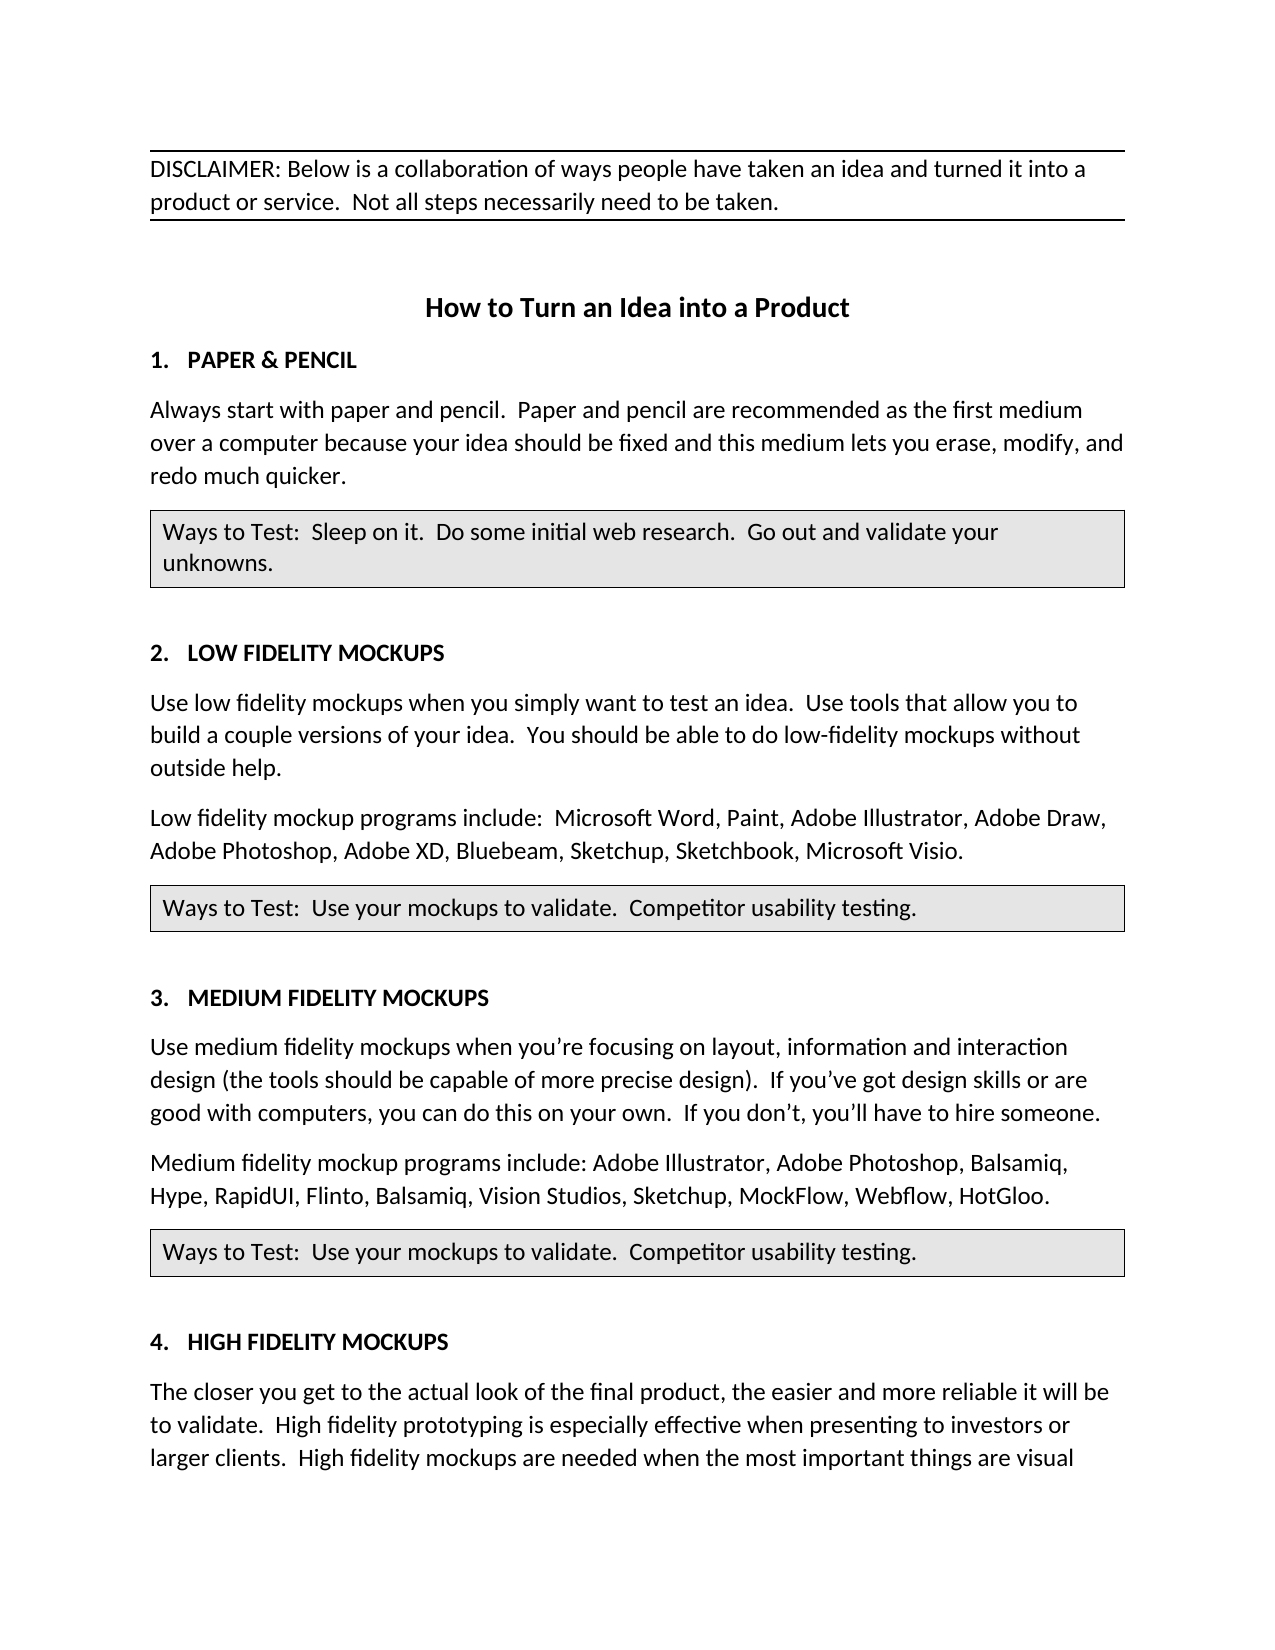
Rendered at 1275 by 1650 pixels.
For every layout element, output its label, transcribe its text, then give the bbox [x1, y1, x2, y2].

table_header Ways to Test: Use your mockups to validate. Competitor usability testing. [151, 1230, 1124, 1276]
list MEDIUM FIDELITY MOCKUPS [150, 982, 1125, 1012]
text Use low fidelity mockups when you simply want to test an idea. Use tools that allow you to build a couple versions of your idea. You should be able to do low-fidelity mockups without outside help. [150, 687, 1125, 783]
text Always start with paper and pencil. Paper and pencil are recommended as the first medium over a computer because your idea should be fixed and this medium lets you erase, modify, and redo much quicker. [150, 394, 1125, 490]
text How to Turn an Idea into a Product [150, 289, 1125, 325]
list HIGH FIDELITY MOCKUPS [150, 1327, 1125, 1357]
text Low fidelity mockup programs include: Microsoft Word, Paint, Adobe Illustrator, Adobe Draw, Adobe Photoshop, Adobe XD, Bluebeam, Sketchup, Sketchbook, Microsoft Visio. [150, 802, 1125, 866]
text DISCLAIMER: Below is a collaboration of ways people have taken an idea and turned it into a product or service. Not all steps necessarily need to be taken. [150, 152, 1125, 219]
text Medium fidelity mockup programs include: Adobe Illustrator, Adobe Photoshop, Balsamiq, Hype, RapidUI, Flinto, Balsamiq, Vision Studios, Sketchup, MockFlow, Webflow, HotGloo. [150, 1147, 1125, 1210]
list PAPER & PENCIL [150, 344, 1125, 375]
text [150, 1376, 1125, 1472]
table_header Ways to Test: Sleep on it. Do some initial web research. Go out and validate your unknowns. [151, 511, 1124, 587]
text Use medium fidelity mockups when you’re focusing on layout, information and interaction design (the tools should be capable of more precise design). If you’ve got design skills or are good with computers, you can do this on your own. If you don’t, you’ll have to hire someone. [150, 1031, 1125, 1128]
table_header Ways to Test: Use your mockups to validate. Competitor usability testing. [151, 886, 1124, 931]
list LOW FIDELITY MOCKUPS [150, 637, 1125, 668]
